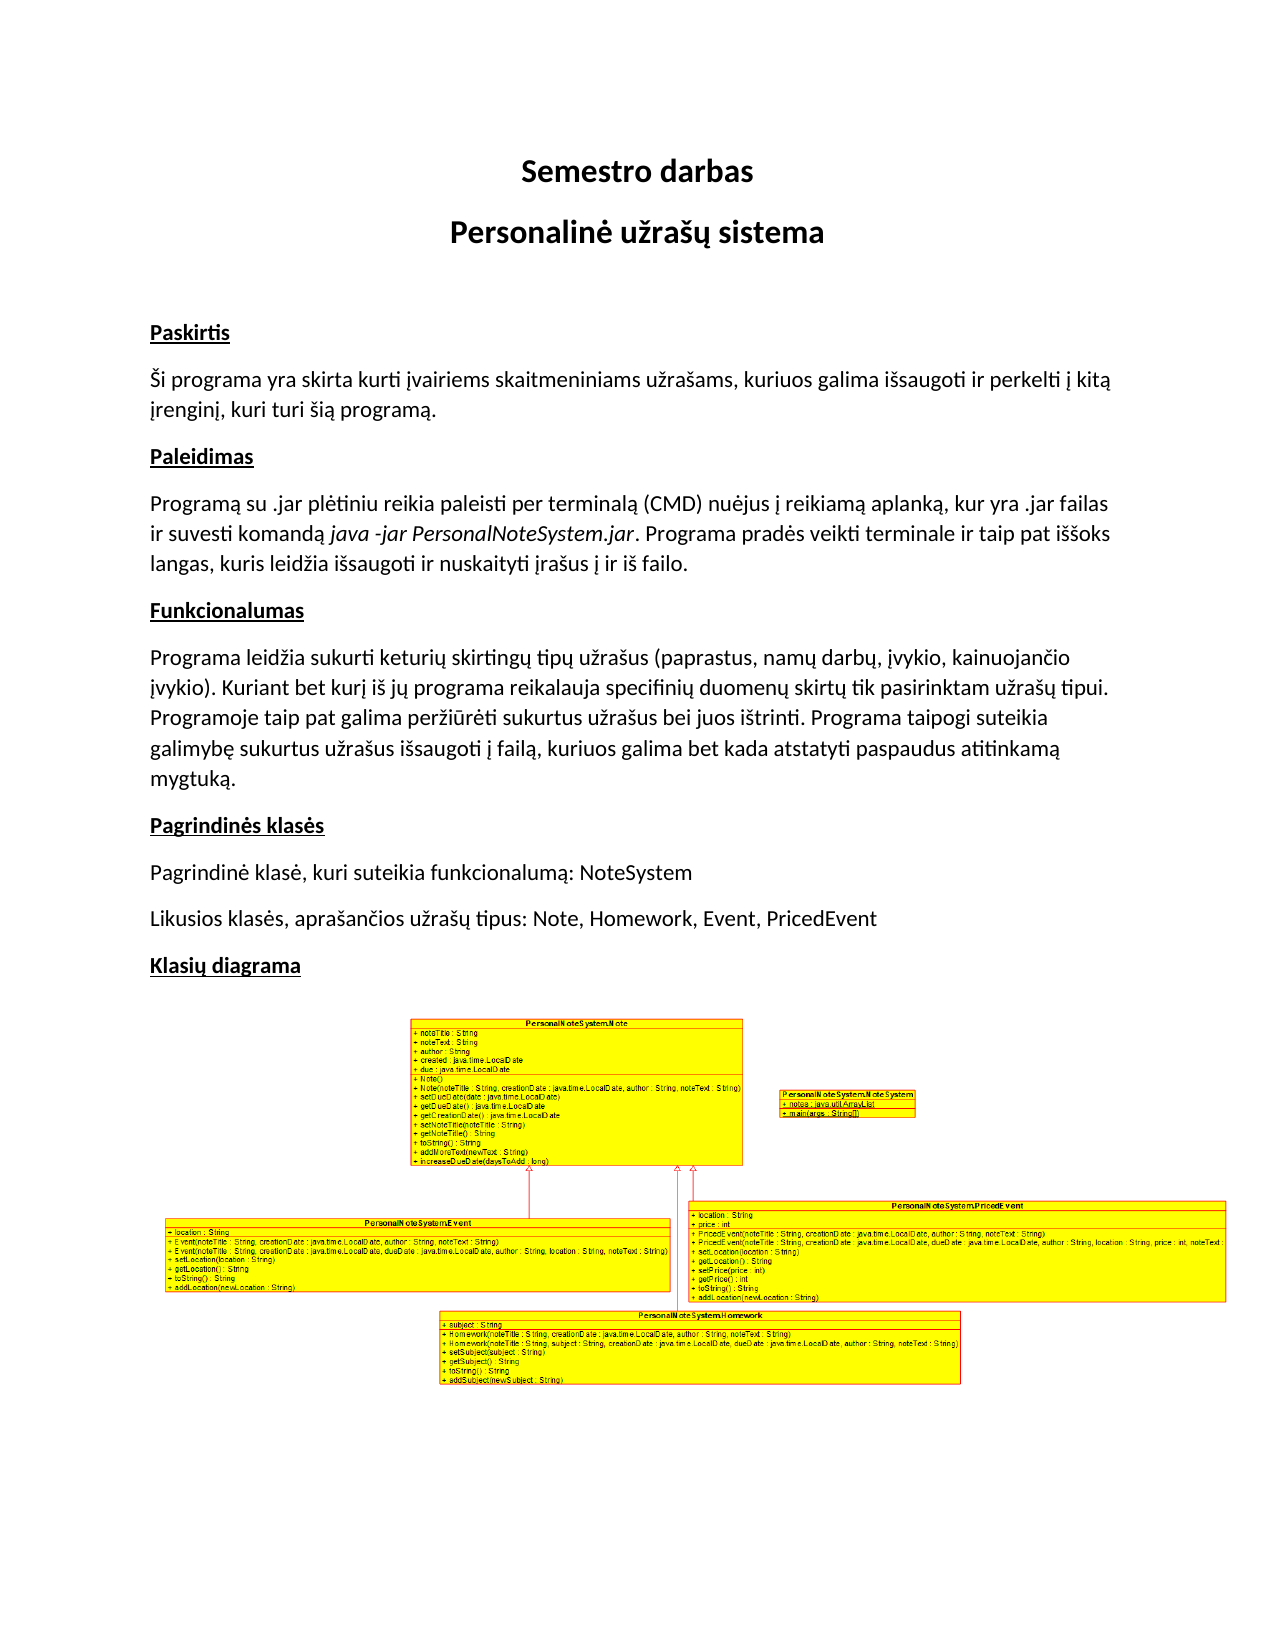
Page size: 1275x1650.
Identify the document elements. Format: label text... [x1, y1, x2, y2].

text Programą su .jar plėtiniu reikia paleisti per terminalą (CMD) nuėjus į reikiamą aplanką, kur yra .jar failas ir suvesti komandą java -jar PersonalNoteSystem.jar. Programa pradės veikti terminale ir taip pat iššoks langas, kuris leidžia išsaugoti ir nuskaityti įrašus į ir iš failo. [150, 489, 1125, 577]
text Paleidimas [150, 442, 1125, 470]
picture [150, 998, 1232, 1404]
text Ši programa yra skirta kurti įvairiems skaitmeniniams užrašams, kuriuos galima išsaugoti ir perkelti į kitą įrenginį, kuri turi šią programą. [150, 365, 1125, 423]
text Pagrindinės klasės [150, 811, 1125, 839]
text Paskirtis [150, 318, 1125, 346]
text Pagrindinė klasė, kuri suteikia funkcionalumą: NoteSystem [150, 858, 1125, 886]
text Klasių diagrama [150, 951, 1125, 979]
text Programa leidžia sukurti keturių skirtingų tipų užrašus (paprastus, namų darbų, įvykio, kainuojančio įvykio). Kuriant bet kurį iš jų programa reikalauja specifinių duomenų skirtų tik pasirinktam užrašų tipui. Programoje taip pat galima peržiūrėti sukurtus užrašus bei juos ištrinti. Programa taipogi suteikia galimybę sukurtus užrašus išsaugoti į failą, kuriuos galima bet kada atstatyti paspaudus atitinkamą mygtuką. [150, 643, 1125, 792]
text Likusios klasės, aprašančios užrašų tipus: Note, Homework, Event, PricedEvent [150, 904, 1125, 933]
text Personalinė užrašų sistema [150, 211, 1125, 251]
text Funkcionalumas [150, 596, 1125, 624]
text Semestro darbas [150, 150, 1125, 191]
